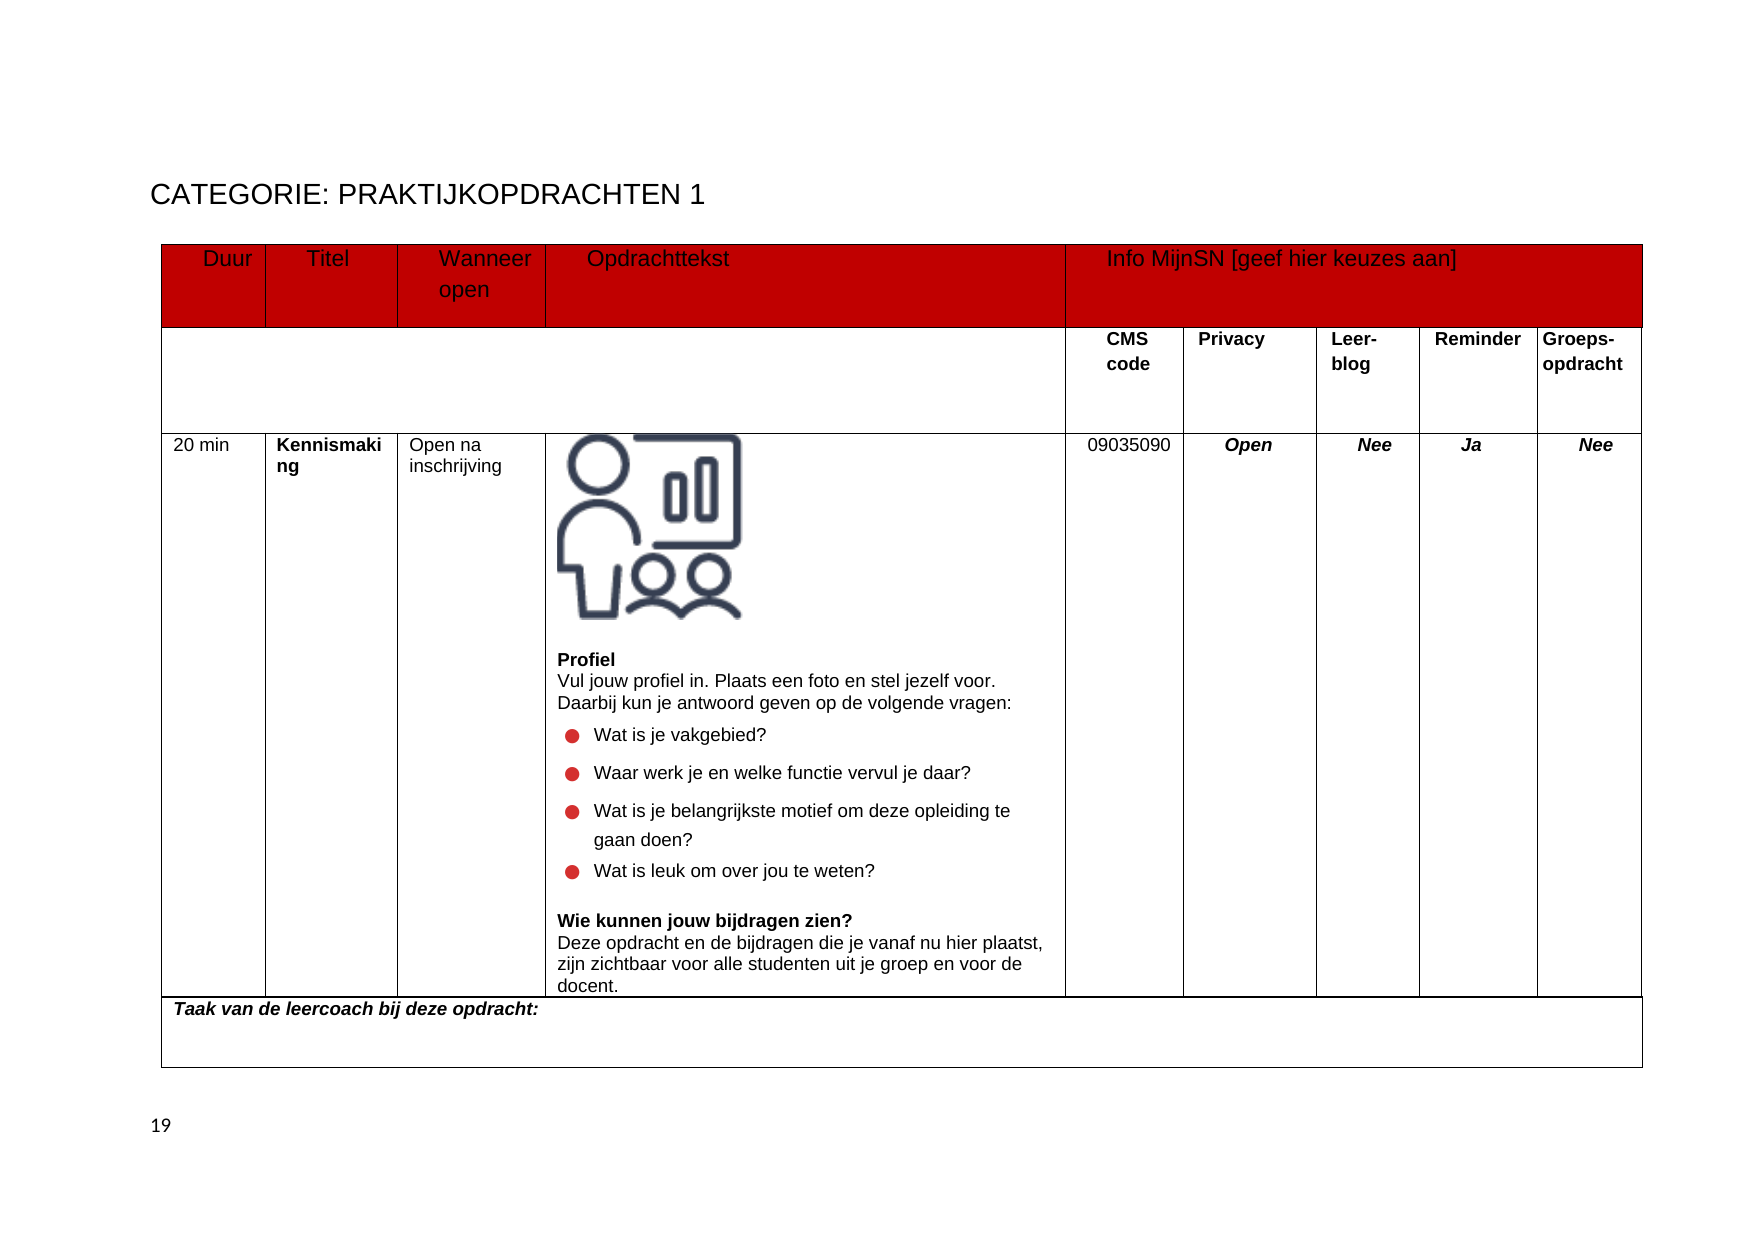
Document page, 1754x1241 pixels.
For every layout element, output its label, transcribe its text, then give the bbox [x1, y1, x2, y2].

table_header Info MijnSN [geef hier keuzes aan] [1066, 245, 1642, 327]
table_cell 09035090 [1066, 434, 1183, 996]
table_cell Open [1184, 434, 1316, 996]
table_header Titel [266, 245, 397, 327]
table_cell Nee [1538, 434, 1641, 996]
picture [557, 433, 743, 620]
table_cell Reminder [1420, 328, 1537, 433]
table_cell Ja [1420, 434, 1537, 996]
table_cell Kennismaking [266, 434, 397, 996]
table_header Opdrachttekst [546, 245, 1065, 327]
table_header Duur [162, 245, 265, 327]
table_cell 20 min [162, 434, 265, 996]
table_cell Groeps- opdracht [1538, 328, 1641, 433]
table_cell [162, 328, 1065, 433]
subtitle CATEGORIE: PRAKTIJKOPDRACHTEN 1 [150, 177, 1604, 210]
table_cell Taak van de leercoach bij deze opdracht: [162, 998, 1642, 1067]
table_cell CMS code [1066, 328, 1183, 433]
table_cell Profiel Vul jouw profiel in. Plaats een foto en stel jezelf voor. Daarbij kun je antwoord geven op de volgende vragen: Wat is je vakgebied? Waar werk je en welke functie vervul je daar? Wat is je belangrijkste motief om deze opleiding te gaan doen? Wat is leuk om over jou te weten? Wie kunnen jouw bijdragen zien? Deze opdracht en de bijdragen die je vanaf nu hier plaatst, zijn zichtbaar voor alle studenten uit je groep en voor de docent. [546, 434, 1065, 996]
table_header Wanneer open [398, 245, 545, 327]
table_cell Open na inschrijving [398, 434, 545, 996]
table_cell Privacy [1184, 328, 1316, 433]
table_cell Leer- blog [1317, 328, 1419, 433]
table_cell Nee [1317, 434, 1419, 996]
